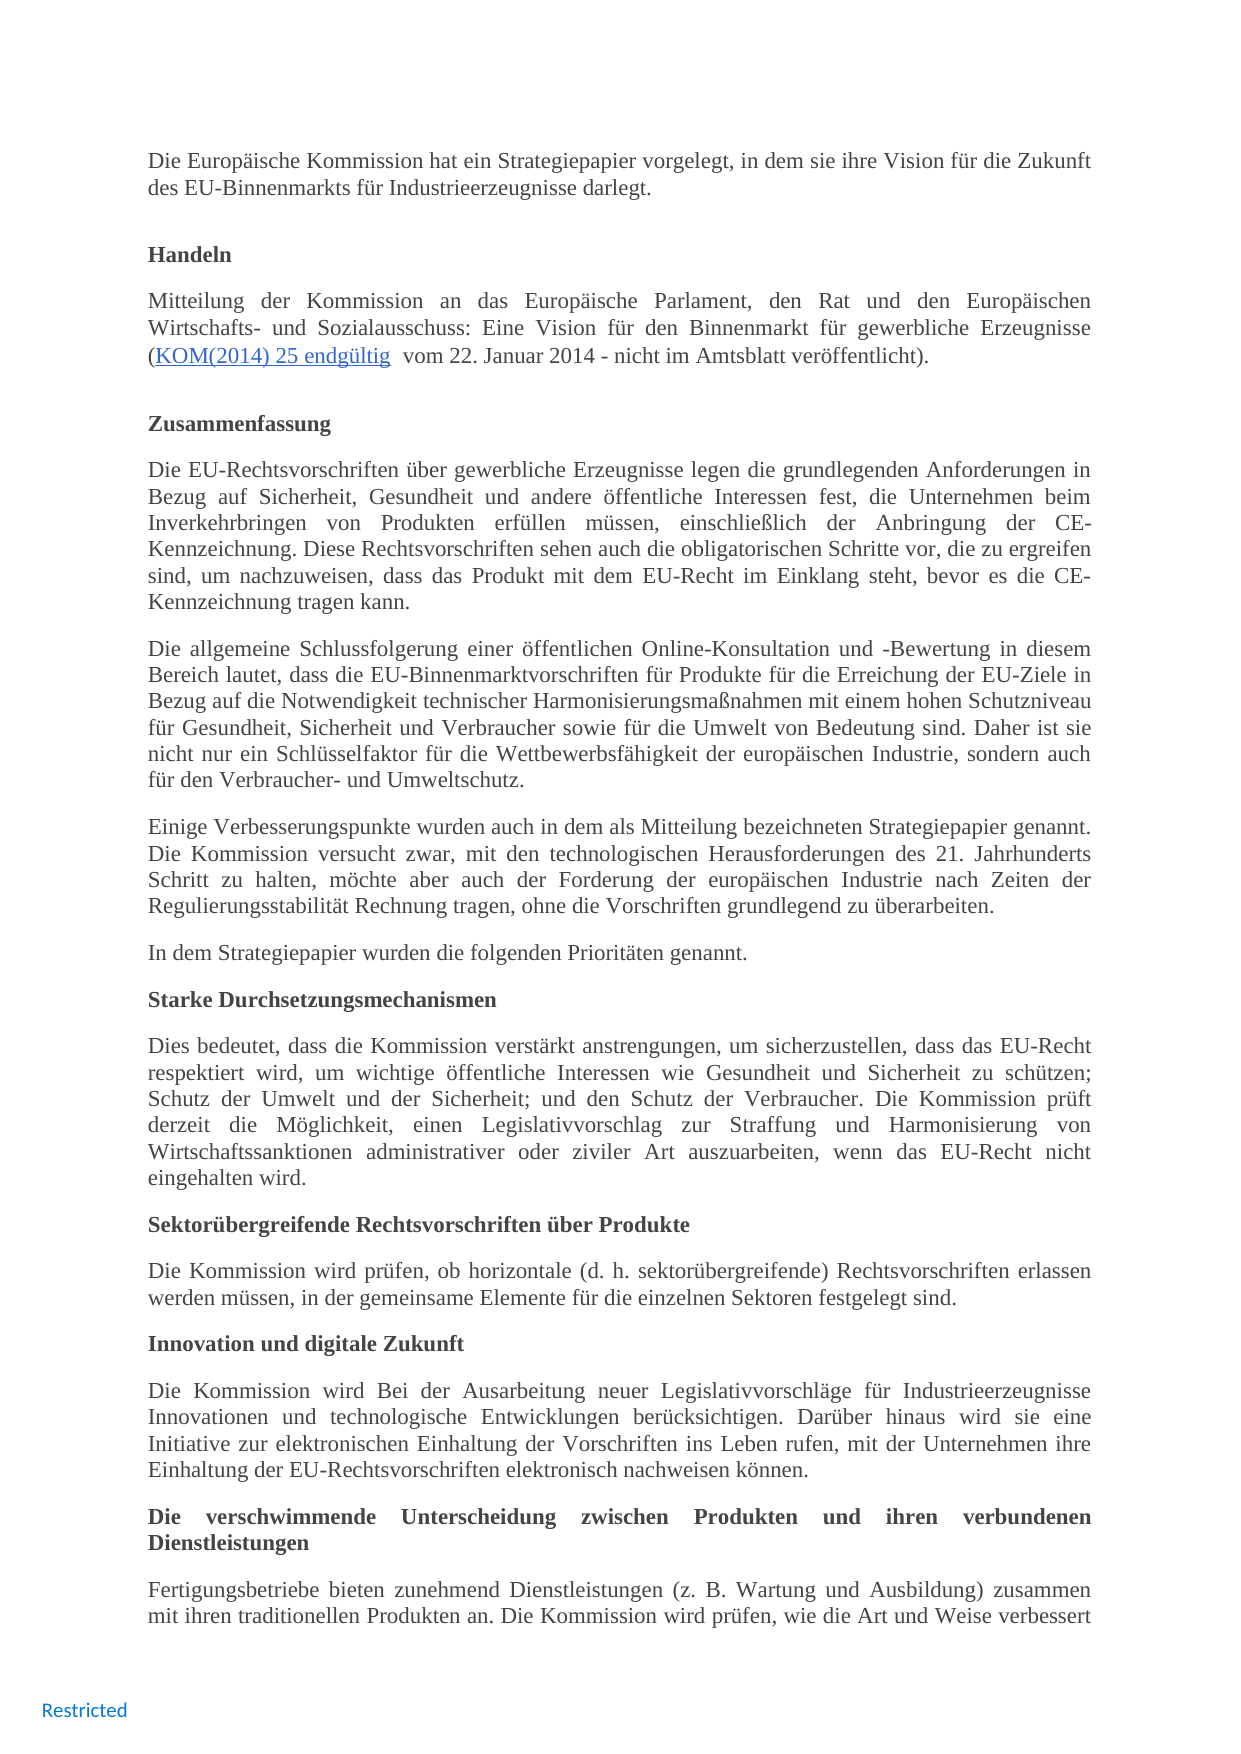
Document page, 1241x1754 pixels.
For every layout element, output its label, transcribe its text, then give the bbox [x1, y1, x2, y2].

text Einige Verbesserungspunkte wurden auch in dem als Mitteilung bezeichneten Strategiepapier genannt. Die Kommission versucht zwar, mit den technologischen Herausforderungen des 21. Jahrhunderts Schritt zu halten, möchte aber auch der Forderung der europäischen Industrie nach Zeiten der Regulierungsstabilität Rechnung tragen, ohne die Vorschriften grundlegend zu überarbeiten. [148, 813, 1093, 919]
text Innovation und digitale Zukunft [148, 1330, 1093, 1357]
text Starke Durchsetzungsmechanismen [148, 986, 1093, 1012]
text Mitteilung der Kommission an das Europäische Parlament, den Rat und den Europäischen Wirtschafts- und Sozialausschuss: Eine Vision für den Binnenmarkt für gewerbliche Erzeugnisse (KOM(2014) 25 endgültig vom 22. Januar 2014 - nicht im Amtsblatt veröffentlicht). [148, 288, 1093, 369]
text Die Europäische Kommission hat ein Strategiepapier vorgelegt, in dem sie ihre Vision für die Zukunft des EU-Binnenmarkts für Industrieerzeugnisse darlegt. [148, 148, 1093, 200]
text In dem Strategiepapier wurden die folgenden Prioritäten genannt. [148, 939, 1093, 965]
text Zusammenfassung [148, 410, 1093, 436]
text Die Kommission wird prüfen, ob horizontale (d. h. sektorübergreifende) Rechtsvorschriften erlassen werden müssen, in der gemeinsame Elemente für die einzelnen Sektoren festgelegt sind. [148, 1257, 1093, 1310]
text Sektorübergreifende Rechtsvorschriften über Produkte [148, 1211, 1093, 1237]
text Die EU-Rechtsvorschriften über gewerbliche Erzeugnisse legen die grundlegenden Anforderungen in Bezug auf Sicherheit, Gesundheit und andere öffentliche Interessen fest, die Unternehmen beim Inverkehrbringen von Produkten erfüllen müssen, einschließlich der Anbringung der CE-Kennzeichnung. Diese Rechtsvorschriften sehen auch die obligatorischen Schritte vor, die zu ergreifen sind, um nachzuweisen, dass das Produkt mit dem EU-Recht im Einklang steht, bevor es die CE-Kennzeichnung tragen kann. [148, 456, 1093, 614]
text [148, 1576, 1093, 1628]
text Dies bedeutet, dass die Kommission verstärkt anstrengungen, um sicherzustellen, dass das EU-Recht respektiert wird, um wichtige öffentliche Interessen wie Gesundheit und Sicherheit zu schützen; Schutz der Umwelt und der Sicherheit; und den Schutz der Verbraucher. Die Kommission prüft derzeit die Möglichkeit, einen Legislativvorschlag zur Straffung und Harmonisierung von Wirtschaftssanktionen administrativer oder ziviler Art auszuarbeiten, wenn das EU-Recht nicht eingehalten wird. [148, 1032, 1093, 1190]
text Die allgemeine Schlussfolgerung einer öffentlichen Online-Konsultation und -Bewertung in diesem Bereich lautet, dass die EU-Binnenmarktvorschriften für Produkte für die Erreichung der EU-Ziele in Bezug auf die Notwendigkeit technischer Harmonisierungsmaßnahmen mit einem hohen Schutzniveau für Gesundheit, Sicherheit und Verbraucher sowie für die Umwelt von Bedeutung sind. Daher ist sie nicht nur ein Schlüsselfaktor für die Wettbewerbsfähigkeit der europäischen Industrie, sondern auch für den Verbraucher- und Umweltschutz. [148, 635, 1093, 793]
text Die verschwimmende Unterscheidung zwischen Produkten und ihren verbundenen Dienstleistungen [148, 1503, 1093, 1556]
text Die Kommission wird Bei der Ausarbeitung neuer Legislativvorschläge für Industrieerzeugnisse Innovationen und technologische Entwicklungen berücksichtigen. Darüber hinaus wird sie eine Initiative zur elektronischen Einhaltung der Vorschriften ins Leben rufen, mit der Unternehmen ihre Einhaltung der EU-Rechtsvorschriften elektronisch nachweisen können. [148, 1377, 1093, 1482]
text Handeln [148, 241, 1093, 267]
